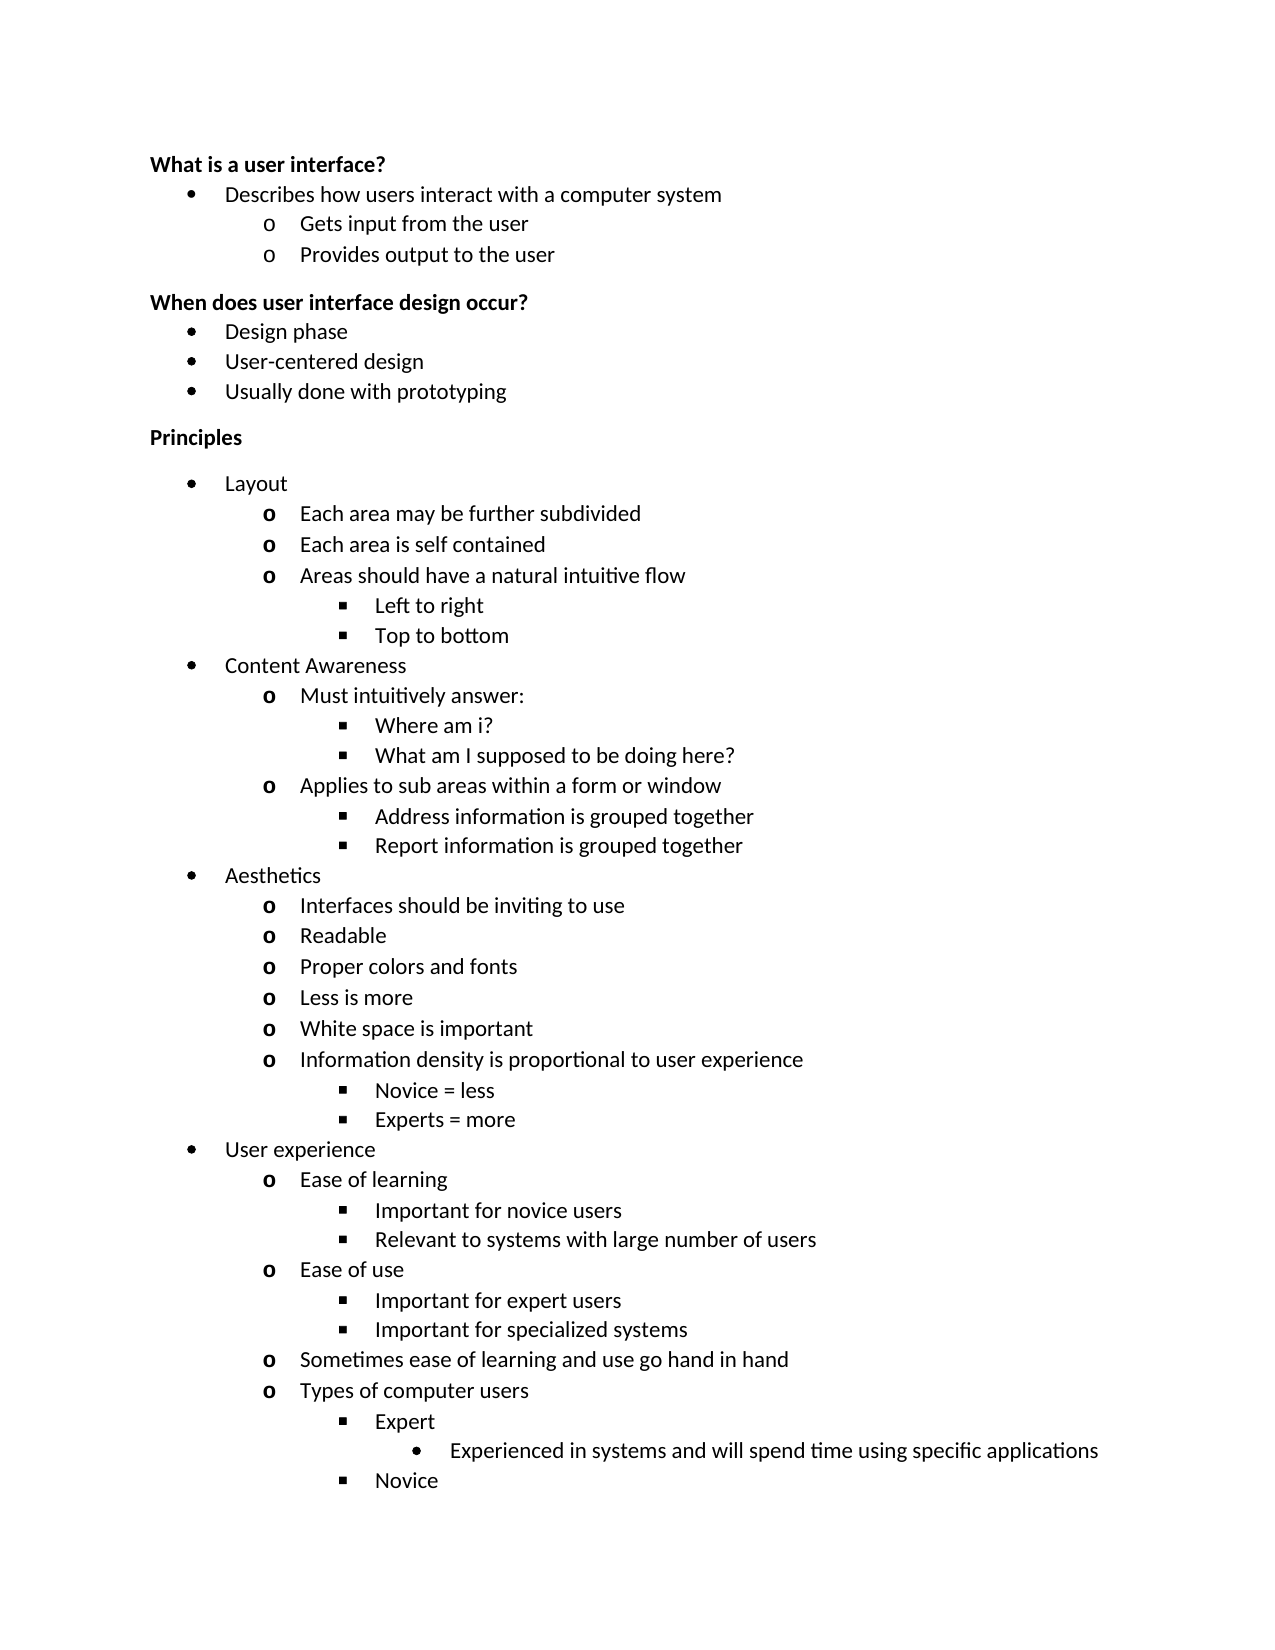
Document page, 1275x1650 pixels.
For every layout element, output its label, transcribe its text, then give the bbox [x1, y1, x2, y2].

list Ease of use [262, 1255, 1125, 1284]
list Must intuitively answer: [262, 681, 1125, 710]
list Content Awareness [187, 651, 1125, 679]
list Relevant to systems with large number of users [337, 1225, 1125, 1253]
list Gets input from the user [262, 209, 1125, 238]
list Usually done with prototyping [187, 377, 1125, 405]
text What is a user interface? [150, 150, 1125, 178]
list Sometimes ease of learning and use go hand in hand [262, 1345, 1125, 1374]
list User experience [187, 1135, 1125, 1163]
list Experts = more [337, 1106, 1125, 1133]
list White space is important [262, 1014, 1125, 1043]
list Ease of learning [262, 1165, 1125, 1194]
list Address information is grouped together [337, 802, 1125, 830]
list Where am i? [337, 712, 1125, 739]
list Left to right [337, 592, 1125, 620]
list Each area is self contained [262, 530, 1125, 559]
list User-centered design [187, 347, 1125, 375]
list Novice [337, 1466, 1125, 1494]
list What am I supposed to be doing here? [337, 741, 1125, 769]
list Areas should have a natural intuitive flow [262, 561, 1125, 590]
list Expert [337, 1407, 1125, 1435]
text Principles [150, 423, 1125, 451]
list Each area may be further subdivided [262, 499, 1125, 528]
list Report information is grouped together [337, 831, 1125, 859]
list Information density is proportional to user experience [262, 1045, 1125, 1074]
list Important for expert users [337, 1286, 1125, 1314]
list Interfaces should be inviting to use [262, 891, 1125, 920]
list Experienced in systems and will spend time using specific applications [412, 1437, 1125, 1465]
list Important for specialized systems [337, 1316, 1125, 1344]
list Describes how users interact with a computer system [187, 180, 1125, 208]
list Important for novice users [337, 1196, 1125, 1224]
list Readable [262, 922, 1125, 951]
list Provides output to the user [262, 240, 1125, 269]
list Top to bottom [337, 621, 1125, 649]
list Design phase [187, 317, 1125, 345]
text When does user interface design occur? [150, 288, 1125, 316]
list Applies to sub areas within a form or window [262, 771, 1125, 800]
list Novice = less [337, 1076, 1125, 1104]
list Less is more [262, 983, 1125, 1012]
list Proper colors and fonts [262, 952, 1125, 982]
list Aesthetics [187, 861, 1125, 889]
list Types of computer users [262, 1376, 1125, 1405]
list Layout [187, 469, 1125, 497]
